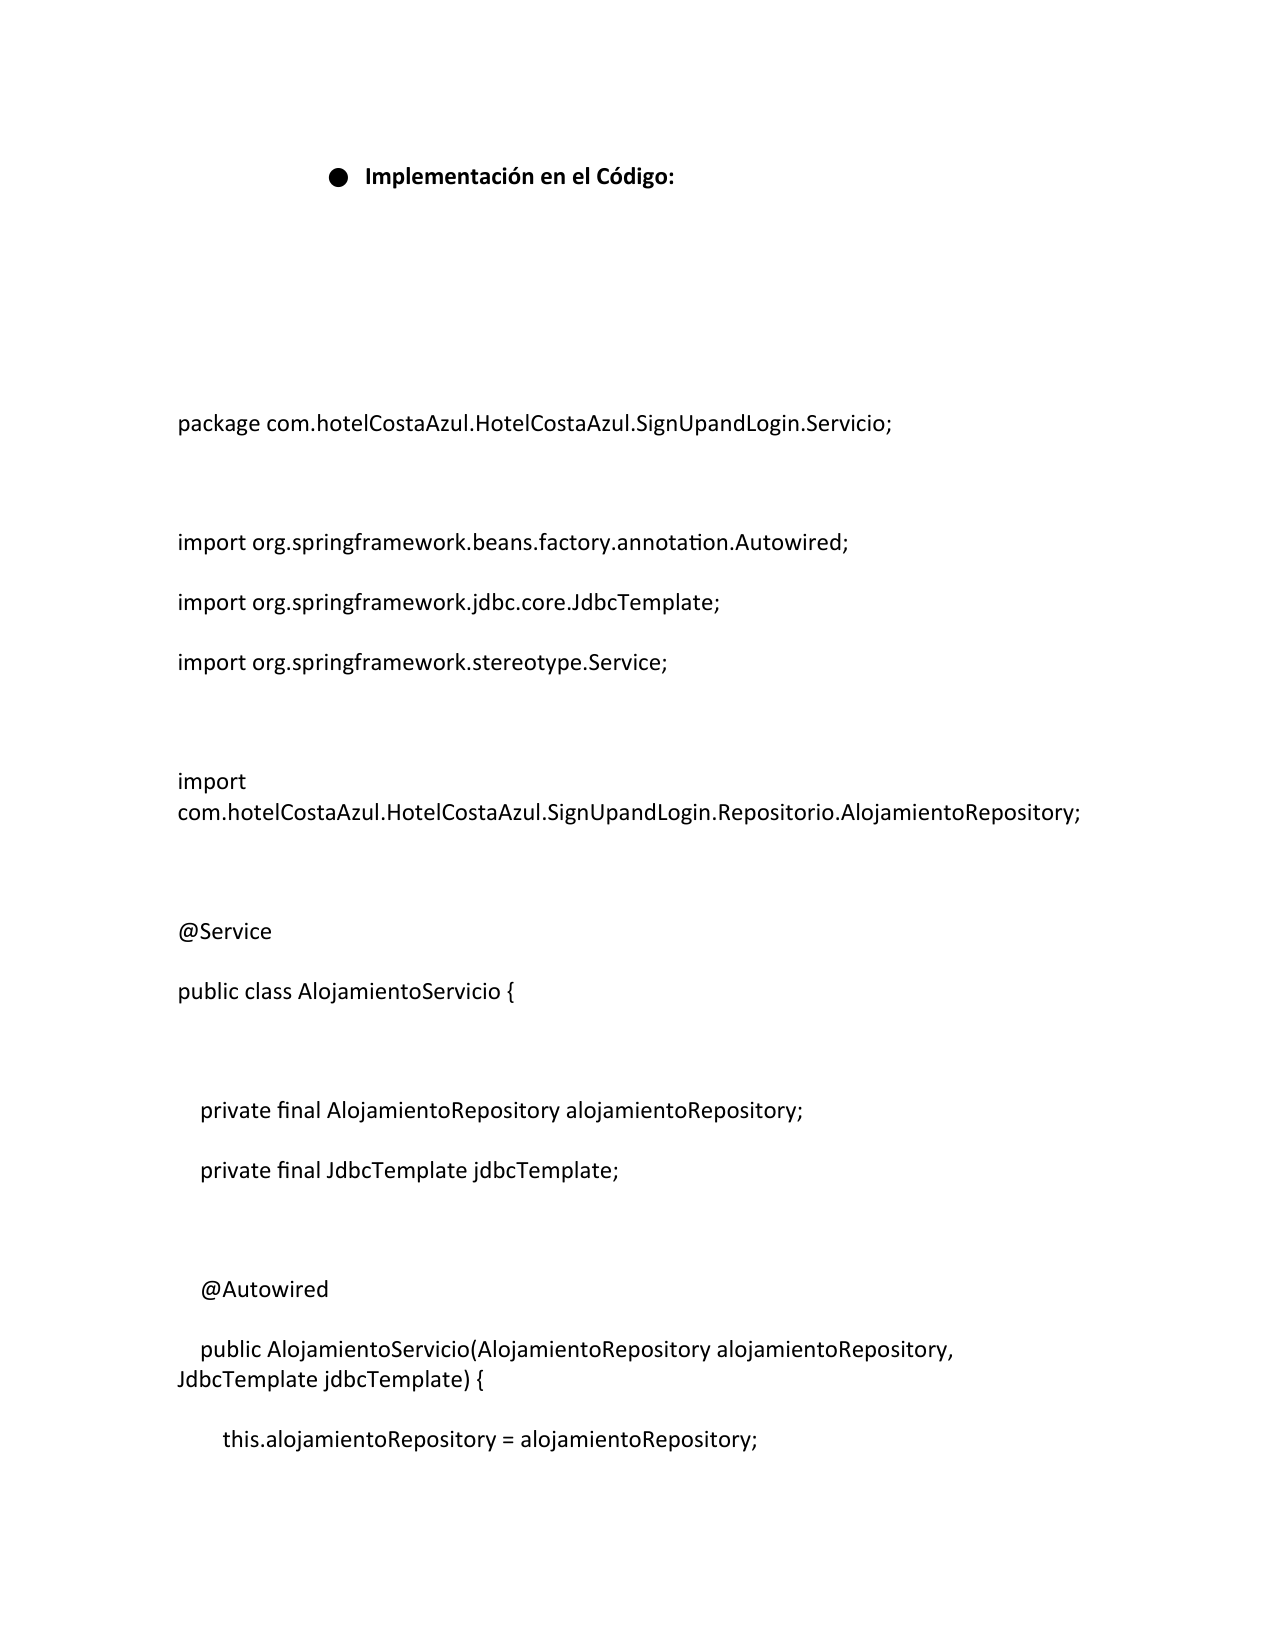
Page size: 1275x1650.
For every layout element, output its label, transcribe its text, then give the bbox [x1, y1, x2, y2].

text private final JdbcTemplate jdbcTemplate; [177, 1154, 1098, 1184]
text import org.springframework.beans.factory.annotation.Autowired; [177, 526, 1098, 557]
text this.alojamientoRepository = alojamientoRepository; [177, 1423, 1098, 1454]
text @Service [177, 915, 1098, 946]
text import org.springframework.jdbc.core.JdbcTemplate; [177, 586, 1098, 617]
text public class AlojamientoServicio { [177, 975, 1098, 1005]
text import org.springframework.stereotype.Service; [177, 646, 1098, 676]
text private final AlojamientoRepository alojamientoRepository; [177, 1094, 1098, 1125]
list Implementación en el Código: [327, 148, 1098, 199]
text import com.hotelCostaAzul.HotelCostaAzul.SignUpandLogin.Repositorio.AlojamientoRepository; [177, 765, 1098, 826]
text @Autowired [177, 1273, 1098, 1304]
text public AlojamientoServicio(AlojamientoRepository alojamientoRepository, JdbcTemplate jdbcTemplate) { [177, 1333, 1098, 1394]
text package com.hotelCostaAzul.HotelCostaAzul.SignUpandLogin.Servicio; [177, 407, 1098, 438]
